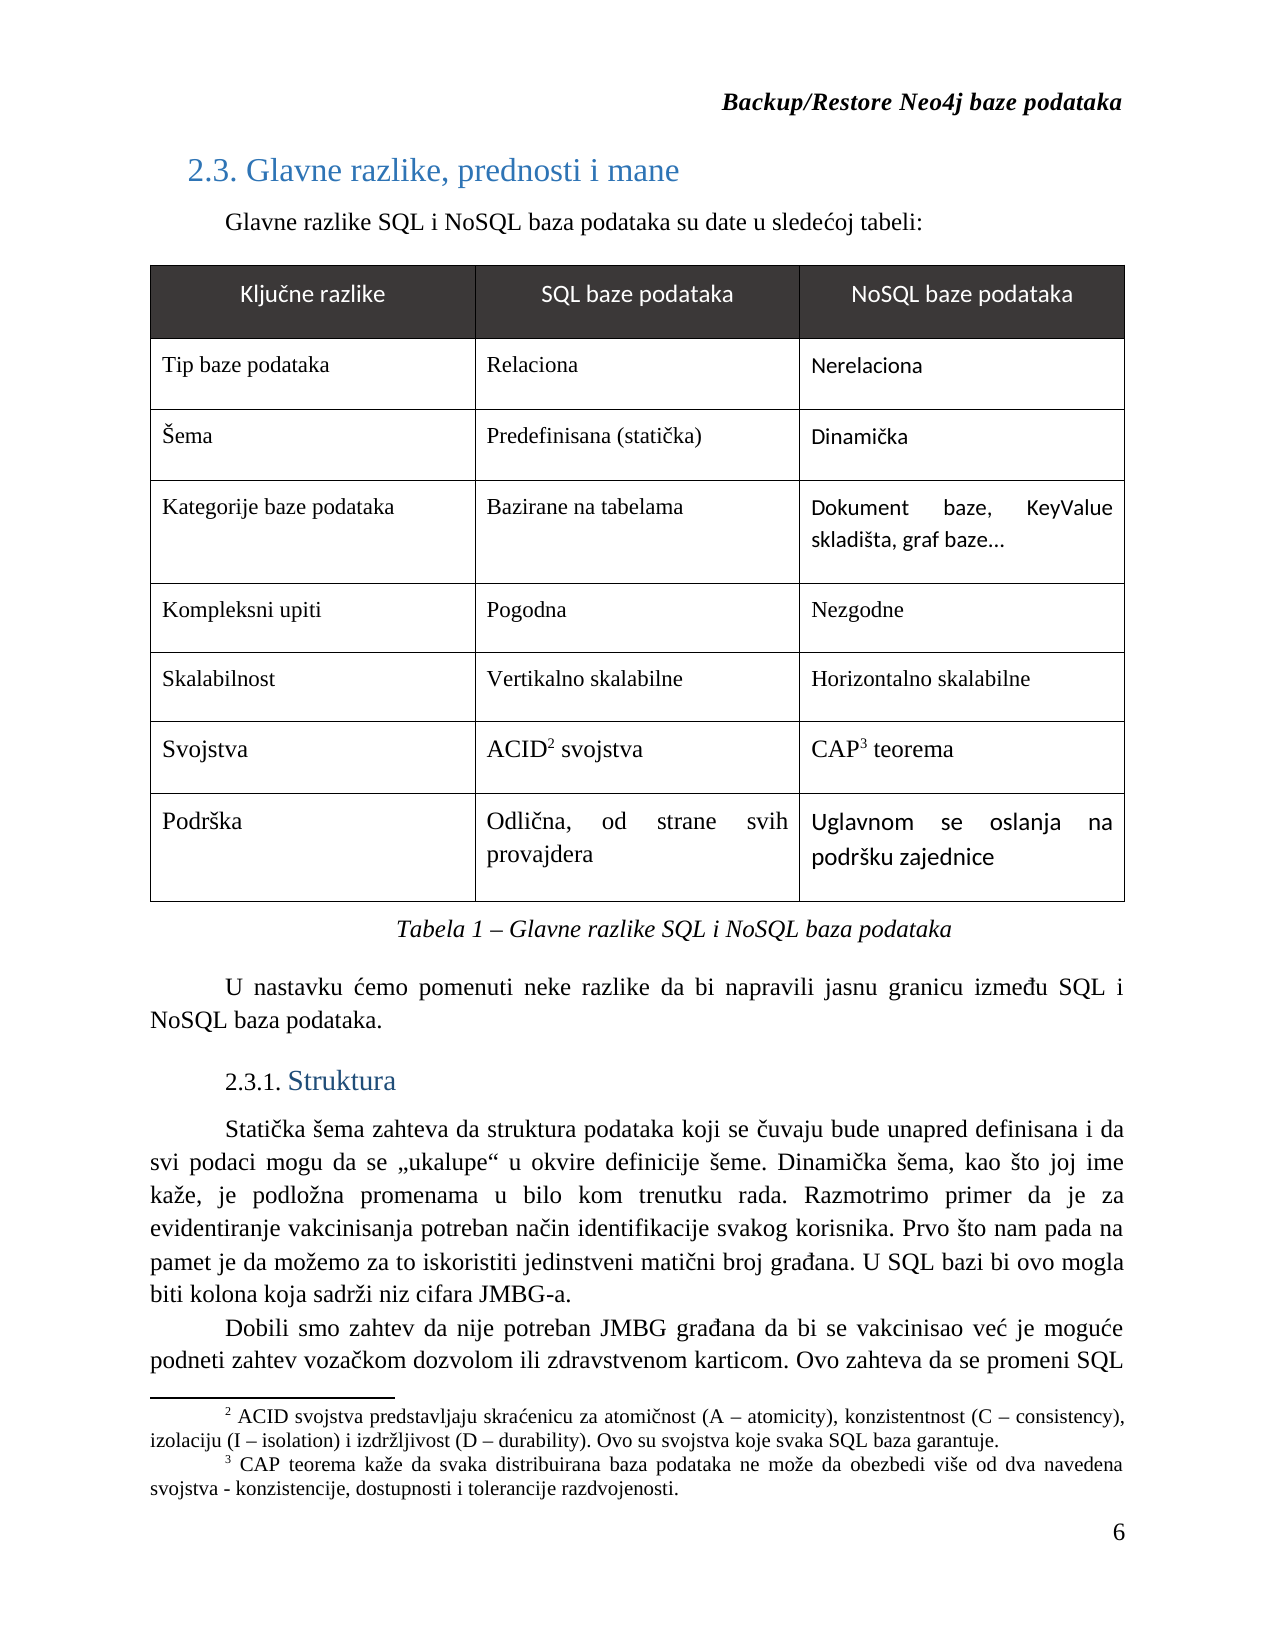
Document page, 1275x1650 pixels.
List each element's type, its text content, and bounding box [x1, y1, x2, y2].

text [150, 1313, 1125, 1374]
table_cell Horizontalno skalabilne [800, 653, 1124, 721]
table_header Ključne razlike [151, 266, 475, 338]
table_cell Predefinisana (statička) [476, 410, 799, 479]
table_cell Podrška [151, 794, 475, 901]
table_cell Bazirane na tabelama [476, 481, 799, 583]
text Glavne razlike SQL i NoSQL baza podataka su date u sledećoj tabeli: [150, 207, 1125, 235]
text Tabela 1 – Glavne razlike SQL i NoSQL baza podataka [150, 914, 1125, 943]
table_cell ACID svojstva [476, 722, 799, 792]
table_cell Svojstva [151, 722, 475, 792]
text Statička šema zahteva da struktura podataka koji se čuvaju bude unapred definisana i da svi podaci mogu da se „ukalupe“ u okvire definicije šeme. Dinamička šema, kao što joj ime kaže, je podložna promenama u bilo kom trenutku rada. Razmotrimo primer da je za evidentiranje vakcinisanja potreban način identifikacije svakog korisnika. Prvo što nam pada na pamet je da možemo za to iskoristiti jedinstveni matični broj građana. U SQL bazi bi ovo mogla biti kolona koja sadrži niz cifara JMBG-a. [150, 1114, 1125, 1308]
table_cell Odlična, od strane svih provajdera [476, 794, 799, 901]
table_cell Tip baze podataka [151, 339, 475, 409]
table_cell Uglavnom se oslanja na podršku zajednice [800, 794, 1124, 901]
table_cell Dokument baze, KeyValue skladišta, graf baze... [800, 481, 1124, 583]
table_cell Kompleksni upiti [151, 584, 475, 652]
text U nastavku ćemo pomenuti neke razlike da bi napravili jasnu granicu između SQL i NoSQL baza podataka. [150, 972, 1125, 1034]
table_cell Vertikalno skalabilne [476, 653, 799, 721]
subtitle Struktura [225, 1063, 1125, 1097]
table_cell CAP teorema [800, 722, 1124, 792]
table_header SQL baze podataka [476, 266, 799, 338]
table_cell Nezgodne [800, 584, 1124, 652]
table_header NoSQL baze podataka [800, 266, 1124, 338]
table_cell Pogodna [476, 584, 799, 652]
table_cell Skalabilnost [151, 653, 475, 721]
subtitle Glavne razlike, prednosti i mane [187, 150, 1125, 188]
table_cell Nerelaciona [800, 339, 1124, 409]
table_cell Relaciona [476, 339, 799, 409]
table_cell Šema [151, 410, 475, 479]
table_cell Kategorije baze podataka [151, 481, 475, 583]
table_cell Dinamička [800, 410, 1124, 479]
